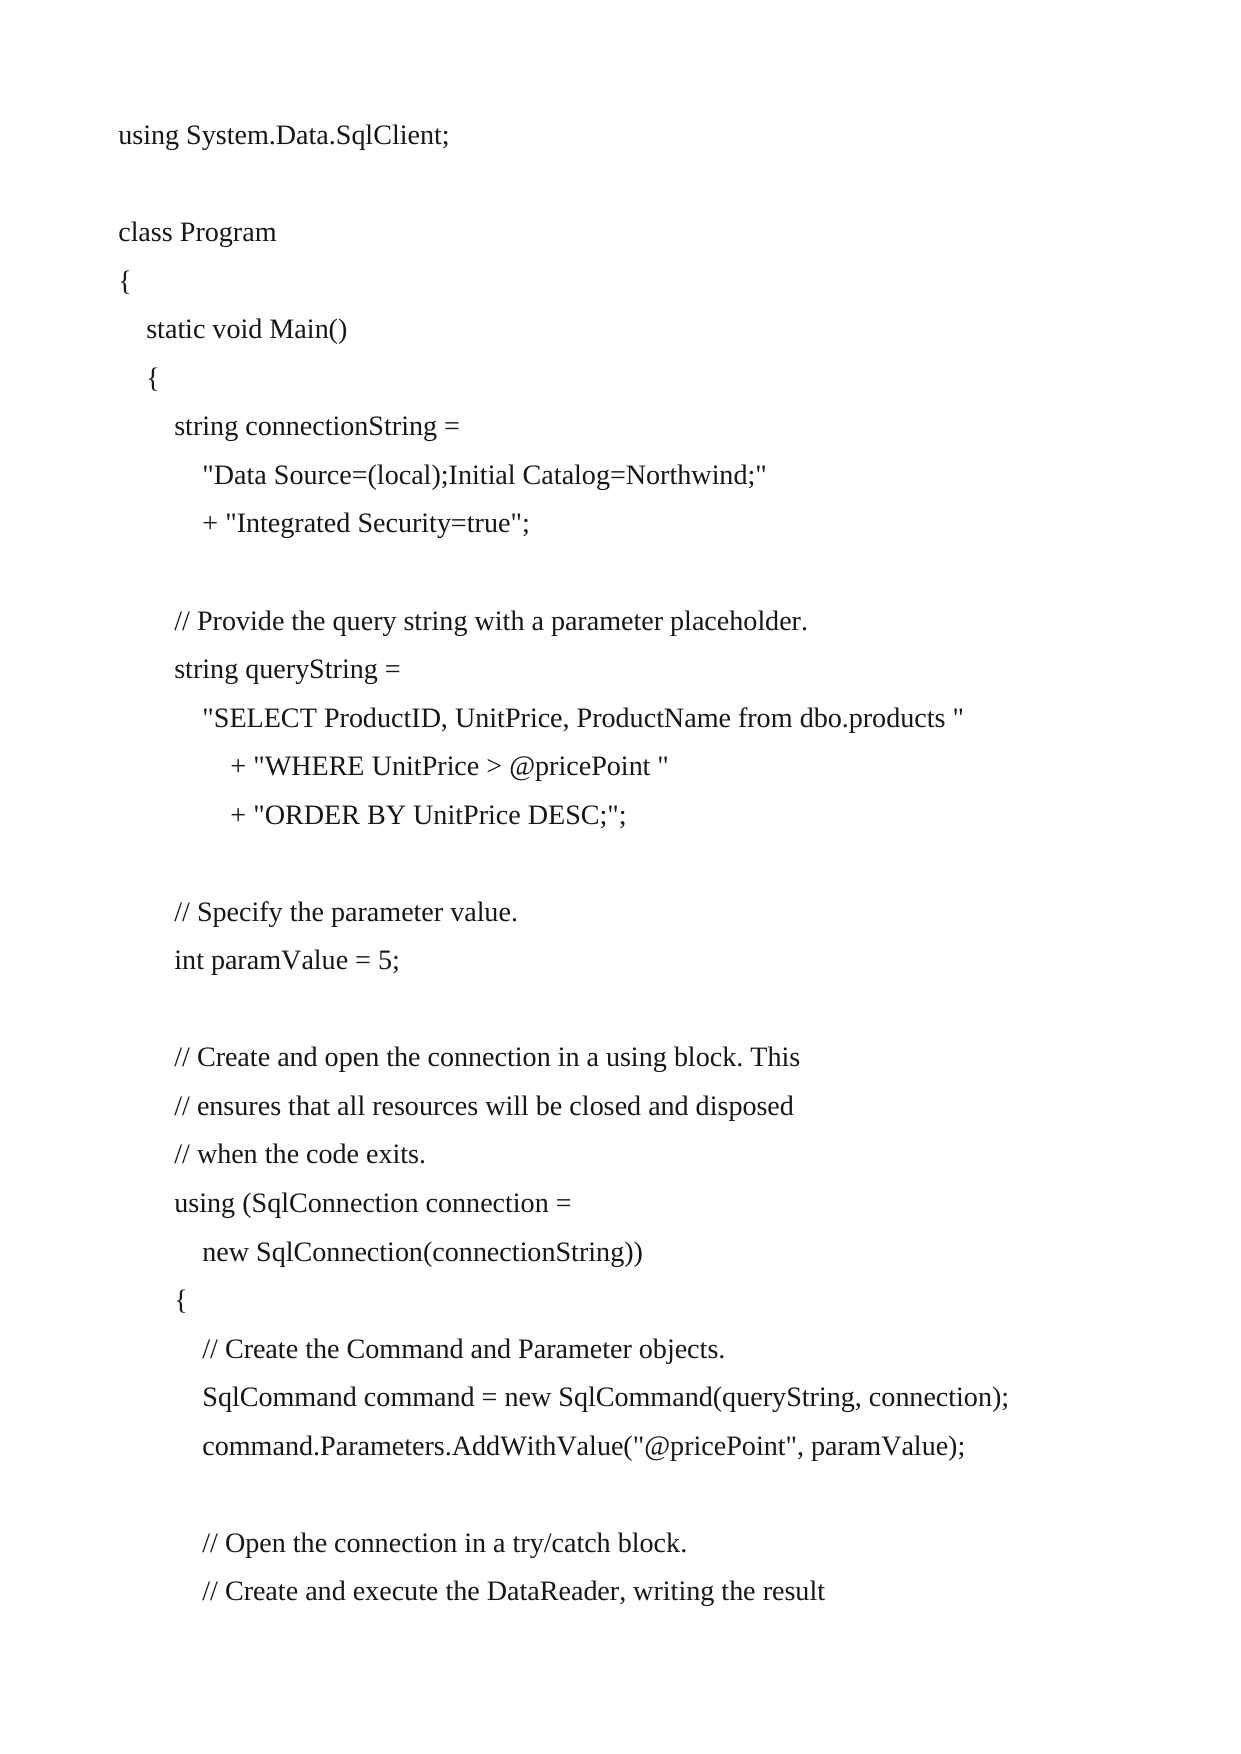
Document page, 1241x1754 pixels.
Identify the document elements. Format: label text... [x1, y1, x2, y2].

text { [118, 264, 1152, 296]
text command.Parameters.AddWithValue("@pricePoint", paramValue); [118, 1429, 1152, 1461]
text { [118, 361, 1152, 393]
text using System.Data.SqlClient; [118, 118, 1152, 151]
text "Data Source=(local);Initial Catalog=Northwind;" [118, 458, 1152, 490]
text + "Integrated Security=true"; [118, 506, 1152, 539]
text // Create the Command and Parameter objects. [118, 1332, 1152, 1364]
text { [118, 1283, 1152, 1316]
text "SELECT ProductID, UnitPrice, ProductName from dbo.products " [118, 701, 1152, 733]
text using (SqlConnection connection = [118, 1186, 1152, 1218]
text string queryString = [118, 652, 1152, 684]
text // Create and open the connection in a using block. This [118, 1040, 1152, 1073]
text + "WHERE UnitPrice > @pricePoint " [118, 749, 1152, 782]
text string connectionString = [118, 409, 1152, 442]
text // Provide the query string with a parameter placeholder. [118, 603, 1152, 636]
text SqlCommand command = new SqlCommand(queryString, connection); [118, 1380, 1152, 1413]
text new SqlConnection(connectionString)) [118, 1234, 1152, 1267]
text // Specify the parameter value. [118, 895, 1152, 927]
text int paramValue = 5; [118, 943, 1152, 976]
text // Create and execute the DataReader, writing the result [118, 1574, 1152, 1607]
text // when the code exits. [118, 1137, 1152, 1170]
text + "ORDER BY UnitPrice DESC;"; [118, 798, 1152, 830]
text // Open the connection in a try/catch block. [118, 1526, 1152, 1558]
text // ensures that all resources will be closed and disposed [118, 1089, 1152, 1121]
text static void Main() [118, 312, 1152, 345]
text class Program [118, 215, 1152, 248]
